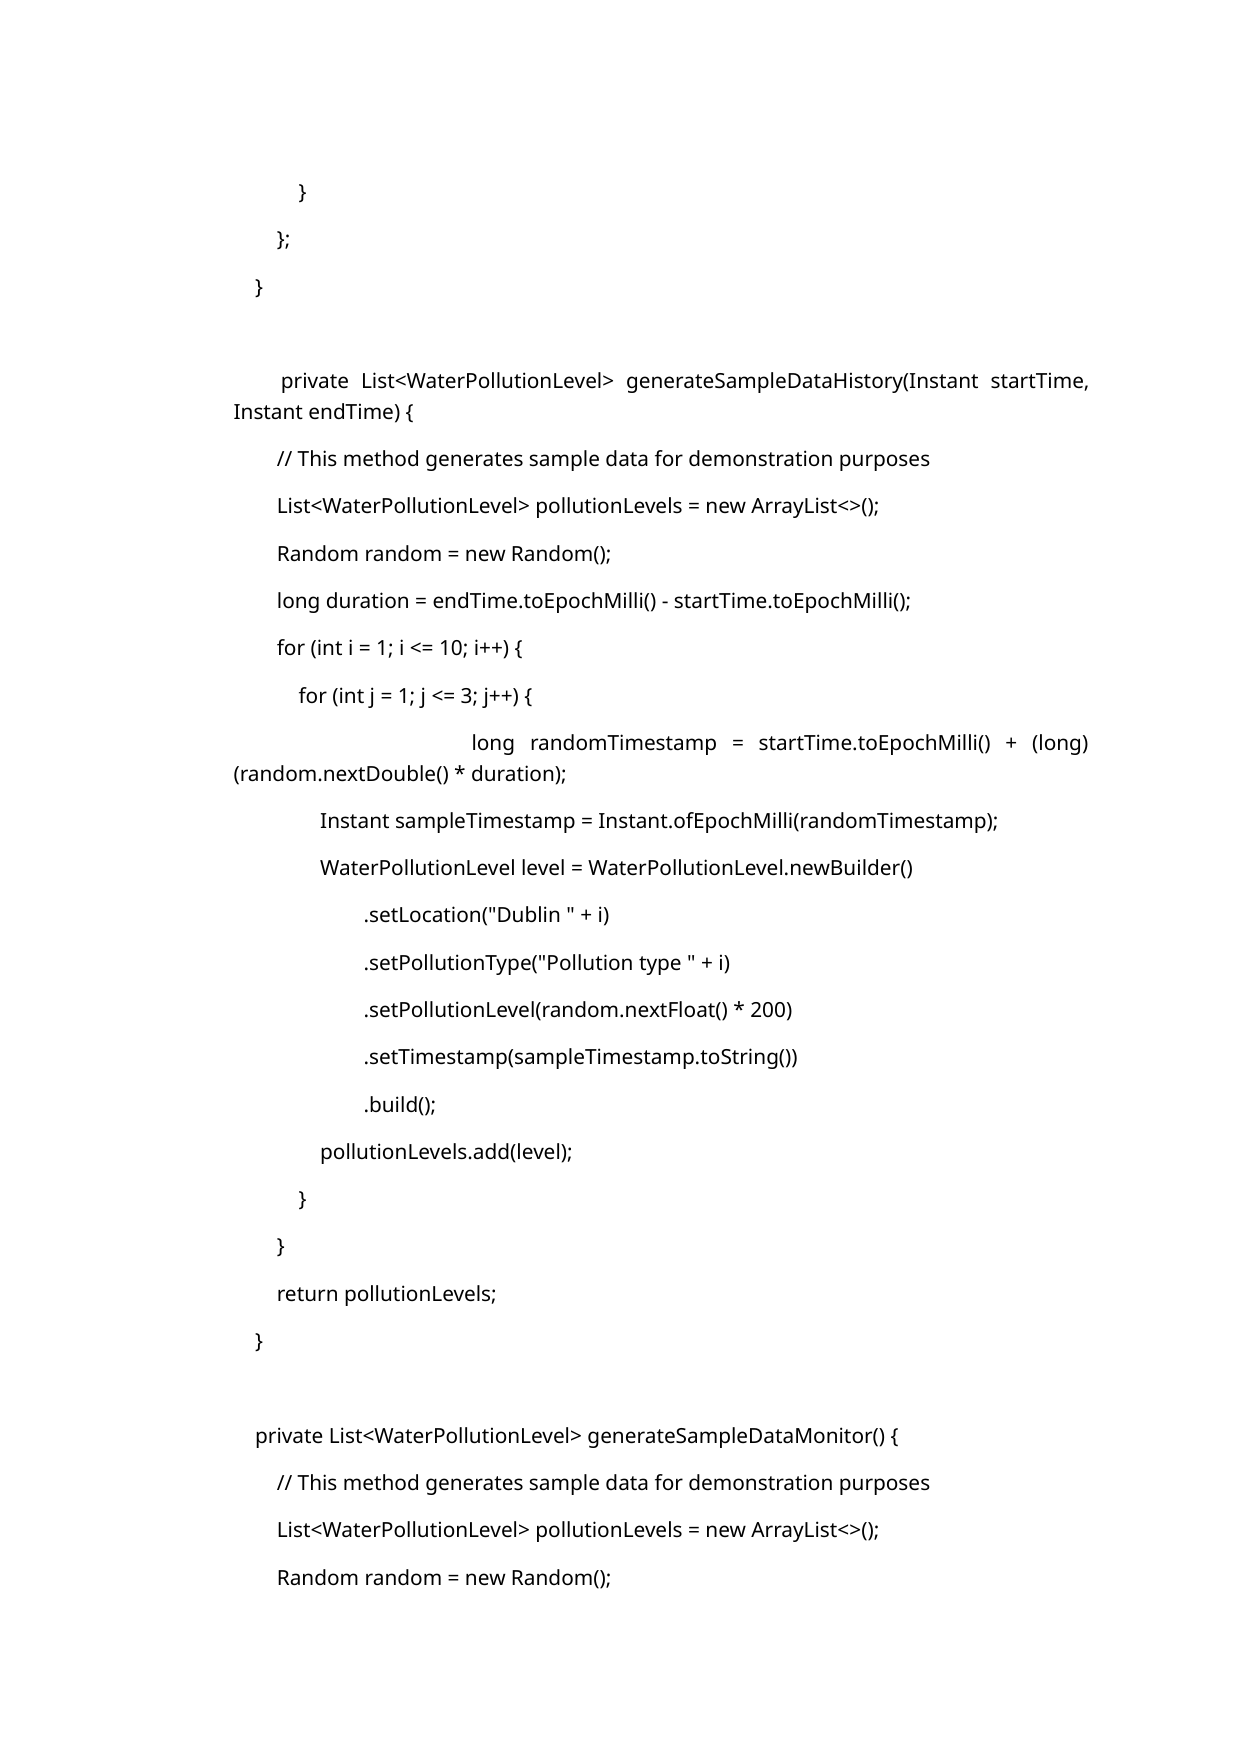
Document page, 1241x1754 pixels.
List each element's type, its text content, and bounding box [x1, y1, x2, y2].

list for (int i = 1; i <= 10; i++) { [233, 633, 1090, 662]
list .setPollutionLevel(random.nextFloat() * 200) [233, 995, 1090, 1023]
list long randomTimestamp = startTime.toEpochMilli() + (long) (random.nextDouble() * duration); [233, 728, 1090, 787]
list } [233, 177, 1090, 206]
list .build(); [233, 1090, 1090, 1118]
list } [233, 272, 1090, 300]
list // This method generates sample data for demonstration purposes [233, 1468, 1090, 1496]
list .setLocation("Dublin " + i) [233, 901, 1090, 929]
list return pollutionLevels; [233, 1279, 1090, 1307]
list } [233, 1184, 1090, 1213]
list long duration = endTime.toEpochMilli() - startTime.toEpochMilli(); [233, 586, 1090, 614]
list Random random = new Random(); [233, 539, 1090, 567]
list private List<WaterPollutionLevel> generateSampleDataHistory(Instant startTime, Instant endTime) { [233, 366, 1090, 425]
list private List<WaterPollutionLevel> generateSampleDataMonitor() { [233, 1421, 1090, 1449]
list }; [233, 224, 1090, 253]
list List<WaterPollutionLevel> pollutionLevels = new ArrayList<>(); [233, 492, 1090, 520]
list WaterPollutionLevel level = WaterPollutionLevel.newBuilder() [233, 853, 1090, 882]
list pollutionLevels.add(level); [233, 1137, 1090, 1165]
list .setTimestamp(sampleTimestamp.toString()) [233, 1042, 1090, 1071]
list List<WaterPollutionLevel> pollutionLevels = new ArrayList<>(); [233, 1515, 1090, 1544]
list // This method generates sample data for demonstration purposes [233, 444, 1090, 473]
list } [233, 1232, 1090, 1260]
list Instant sampleTimestamp = Instant.ofEpochMilli(randomTimestamp); [233, 806, 1090, 834]
list for (int j = 1; j <= 3; j++) { [233, 681, 1090, 709]
list .setPollutionType("Pollution type " + i) [233, 948, 1090, 976]
list } [233, 1326, 1090, 1354]
list Random random = new Random(); [233, 1563, 1090, 1591]
